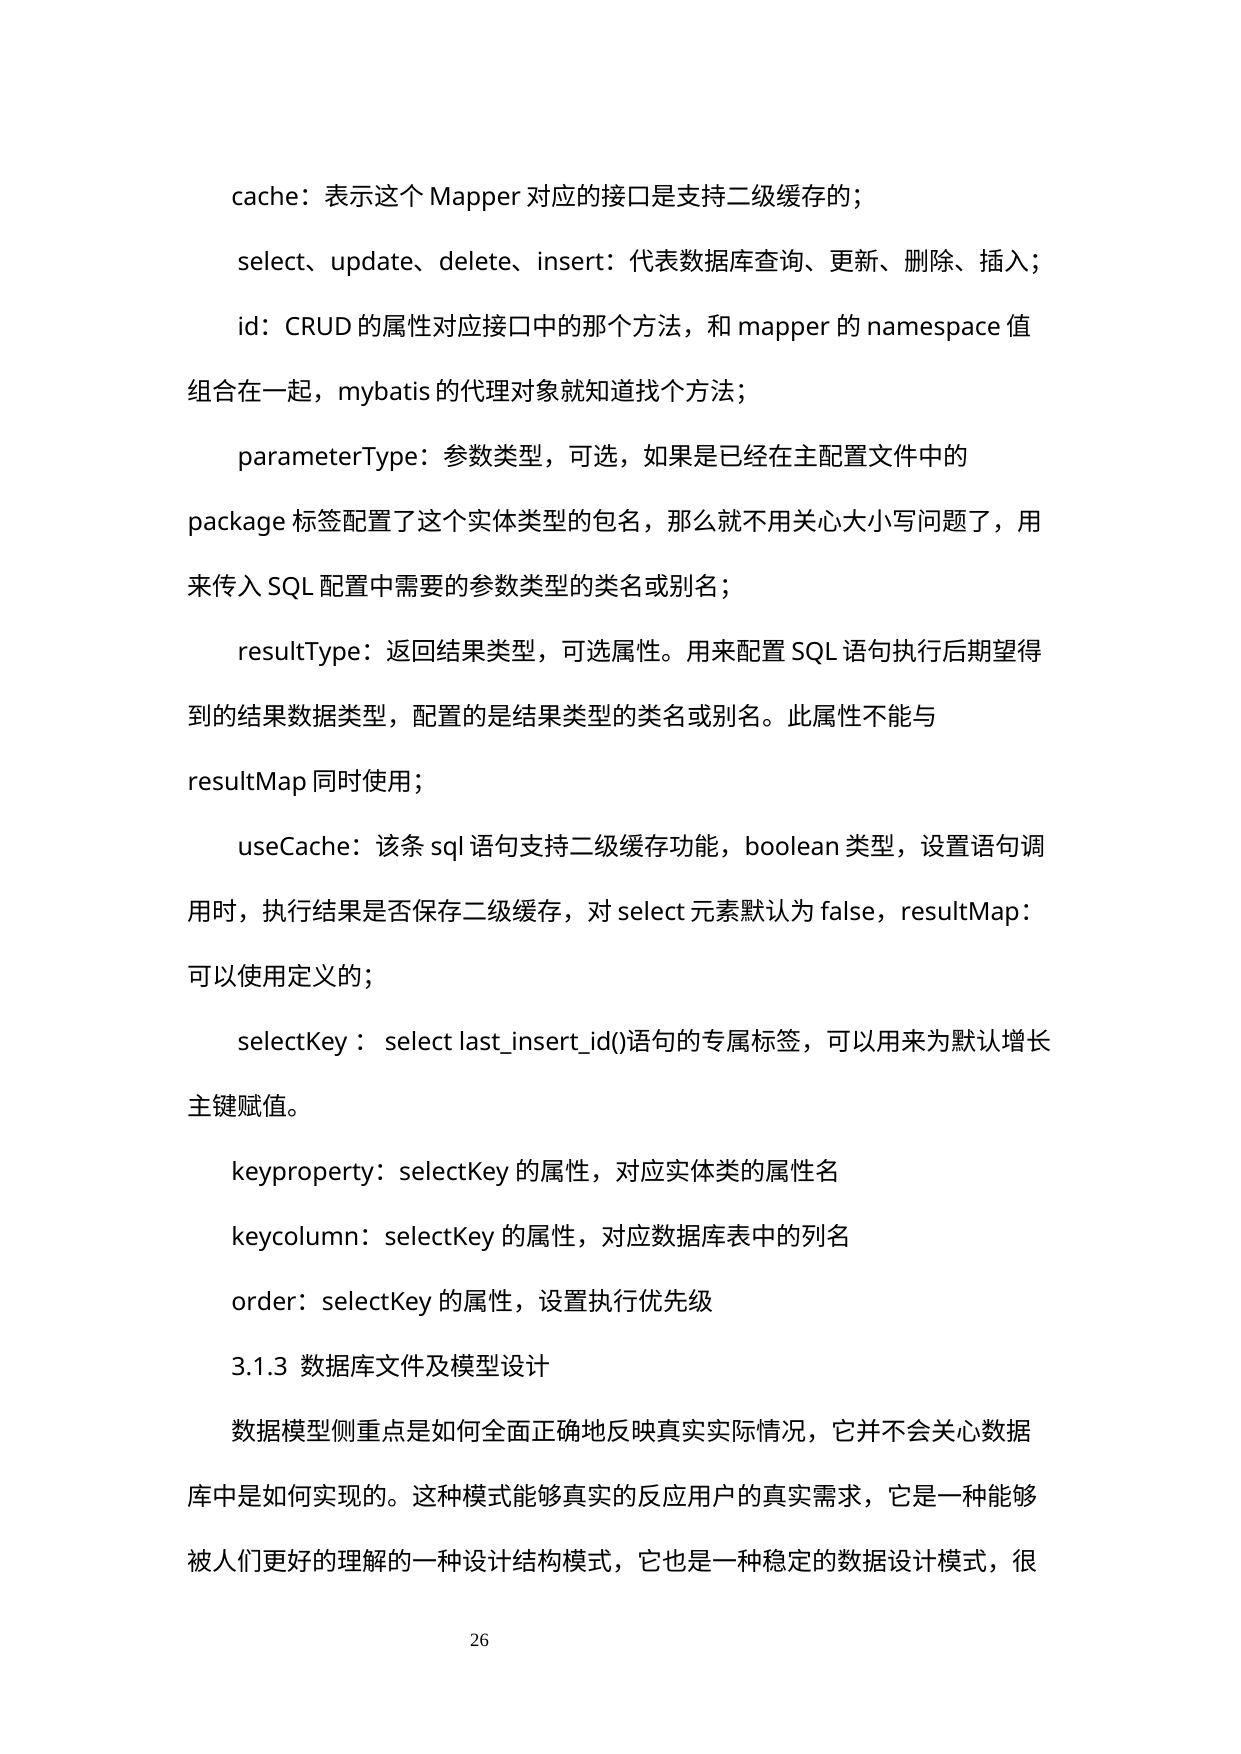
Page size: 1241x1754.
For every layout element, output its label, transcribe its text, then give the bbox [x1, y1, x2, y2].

text id：CRUD的属性对应接口中的那个方法，和mapper 的namespace值组合在一起，mybatis的代理对象就知道找个方法； [187, 292, 1053, 422]
text 3.1.3 数据库文件及模型设计 [187, 1332, 1053, 1397]
text parameterType：参数类型，可选，如果是已经在主配置文件中的package 标签配置了这个实体类型的包名，那么就不用关心大小写问题了，用来传入SQL配置中需要的参数类型的类名或别名； [187, 422, 1053, 617]
text selectKey ： select last_insert_id()语句的专属标签，可以用来为默认增长主键赋值。 [187, 1007, 1053, 1137]
text select、update、delete、insert：代表数据库查询、更新、删除、插入； [187, 227, 1053, 292]
text useCache：该条sql语句支持二级缓存功能，boolean类型，设置语句调用时，执行结果是否保存二级缓存，对select元素默认为false，resultMap：可以使用定义的； [187, 812, 1053, 1007]
text resultType：返回结果类型，可选属性。用来配置SQL语句执行后期望得到的结果数据类型，配置的是结果类型的类名或别名。此属性不能与resultMap同时使用； [187, 617, 1053, 812]
text keycolumn：selectKey 的属性，对应数据库表中的列名 [187, 1202, 1053, 1267]
text keyproperty：selectKey 的属性，对应实体类的属性名 [187, 1137, 1053, 1202]
text order：selectKey 的属性，设置执行优先级 [187, 1267, 1053, 1332]
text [187, 1397, 1053, 1592]
text cache：表示这个Mapper对应的接口是支持二级缓存的； [187, 162, 1053, 227]
